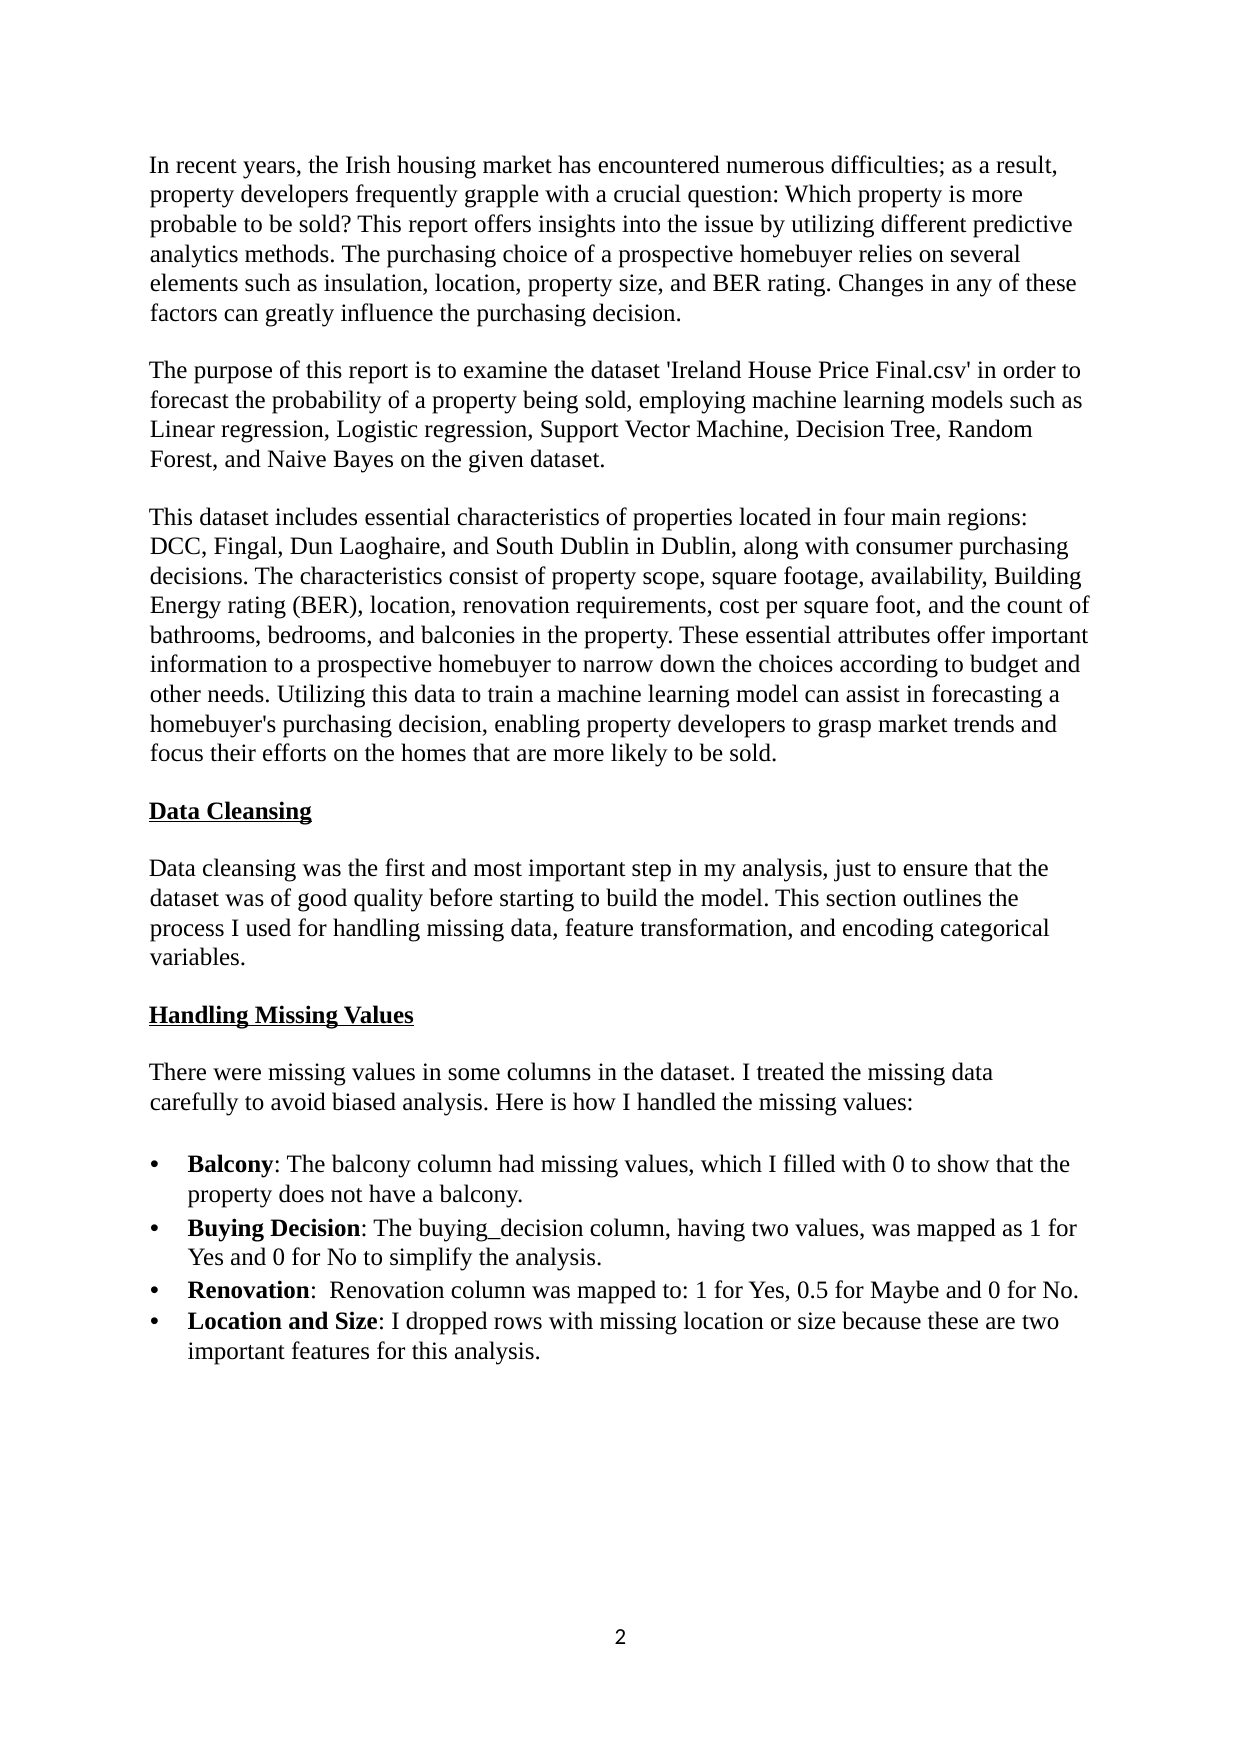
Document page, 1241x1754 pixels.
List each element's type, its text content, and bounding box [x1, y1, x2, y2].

text The purpose of this report is to examine the dataset 'Ireland House Price Final.csv' in order to forecast the probability of a property being sold, employing machine learning models such as Linear regression, Logistic regression, Support Vector Machine, Decision Tree, Random Forest, and Naive Bayes on the given dataset. [148, 355, 1090, 473]
text Data cleansing was the first and most important step in my analysis, just to ensure that the dataset was of good quality before starting to build the model. This section outlines the process I used for handling missing data, feature transformation, and encoding categorical variables. [148, 853, 1090, 971]
text There were missing values in some columns in the dataset. I treated the missing data carefully to avoid biased analysis. Here is how I handled the missing values: [148, 1057, 995, 1116]
list Location and Size: I dropped rows with missing location or size because these are two important features for this analysis. [150, 1306, 1090, 1365]
list Buying Decision: The buying_decision column, having two values, was mapped as 1 for Yes and 0 for No to simplify the analysis. [150, 1212, 1090, 1271]
text In recent years, the Irish housing market has encountered numerous difficulties; as a result, property developers frequently grapple with a crucial question: Which property is more probable to be sold? This report offers insights into the issue by utilizing different predictive analytics methods. The purchasing choice of a prospective homebuyer relies on several elements such as insulation, location, property size, and BER rating. Changes in any of these factors can greatly influence the purchasing decision. [148, 150, 1090, 327]
subtitle Handling Missing Values [148, 1000, 1090, 1028]
list Renovation: Renovation column was mapped to: 1 for Yes, 0.5 for Maybe and 0 for No. [150, 1276, 1090, 1304]
subtitle Data Cleansing [148, 796, 1090, 824]
text This dataset includes essential characteristics of properties located in four main regions: DCC, Fingal, Dun Laoghaire, and South Dublin in Dublin, along with consumer purchasing decisions. The characteristics consist of property scope, square footage, availability, Building Energy rating (BER), location, renovation requirements, cost per square foot, and the count of bathrooms, bedrooms, and balconies in the property. These essential attributes offer important information to a prospective homebuyer to narrow down the choices according to budget and other needs. Utilizing this data to train a machine learning model can assist in forecasting a homebuyer's purchasing decision, enabling property developers to grasp market trends and focus their efforts on the homes that are more likely to be sold. [148, 502, 1090, 767]
list Balcony: The balcony column had missing values, which I filled with 0 to show that the property does not have a balcony. [150, 1149, 1090, 1208]
